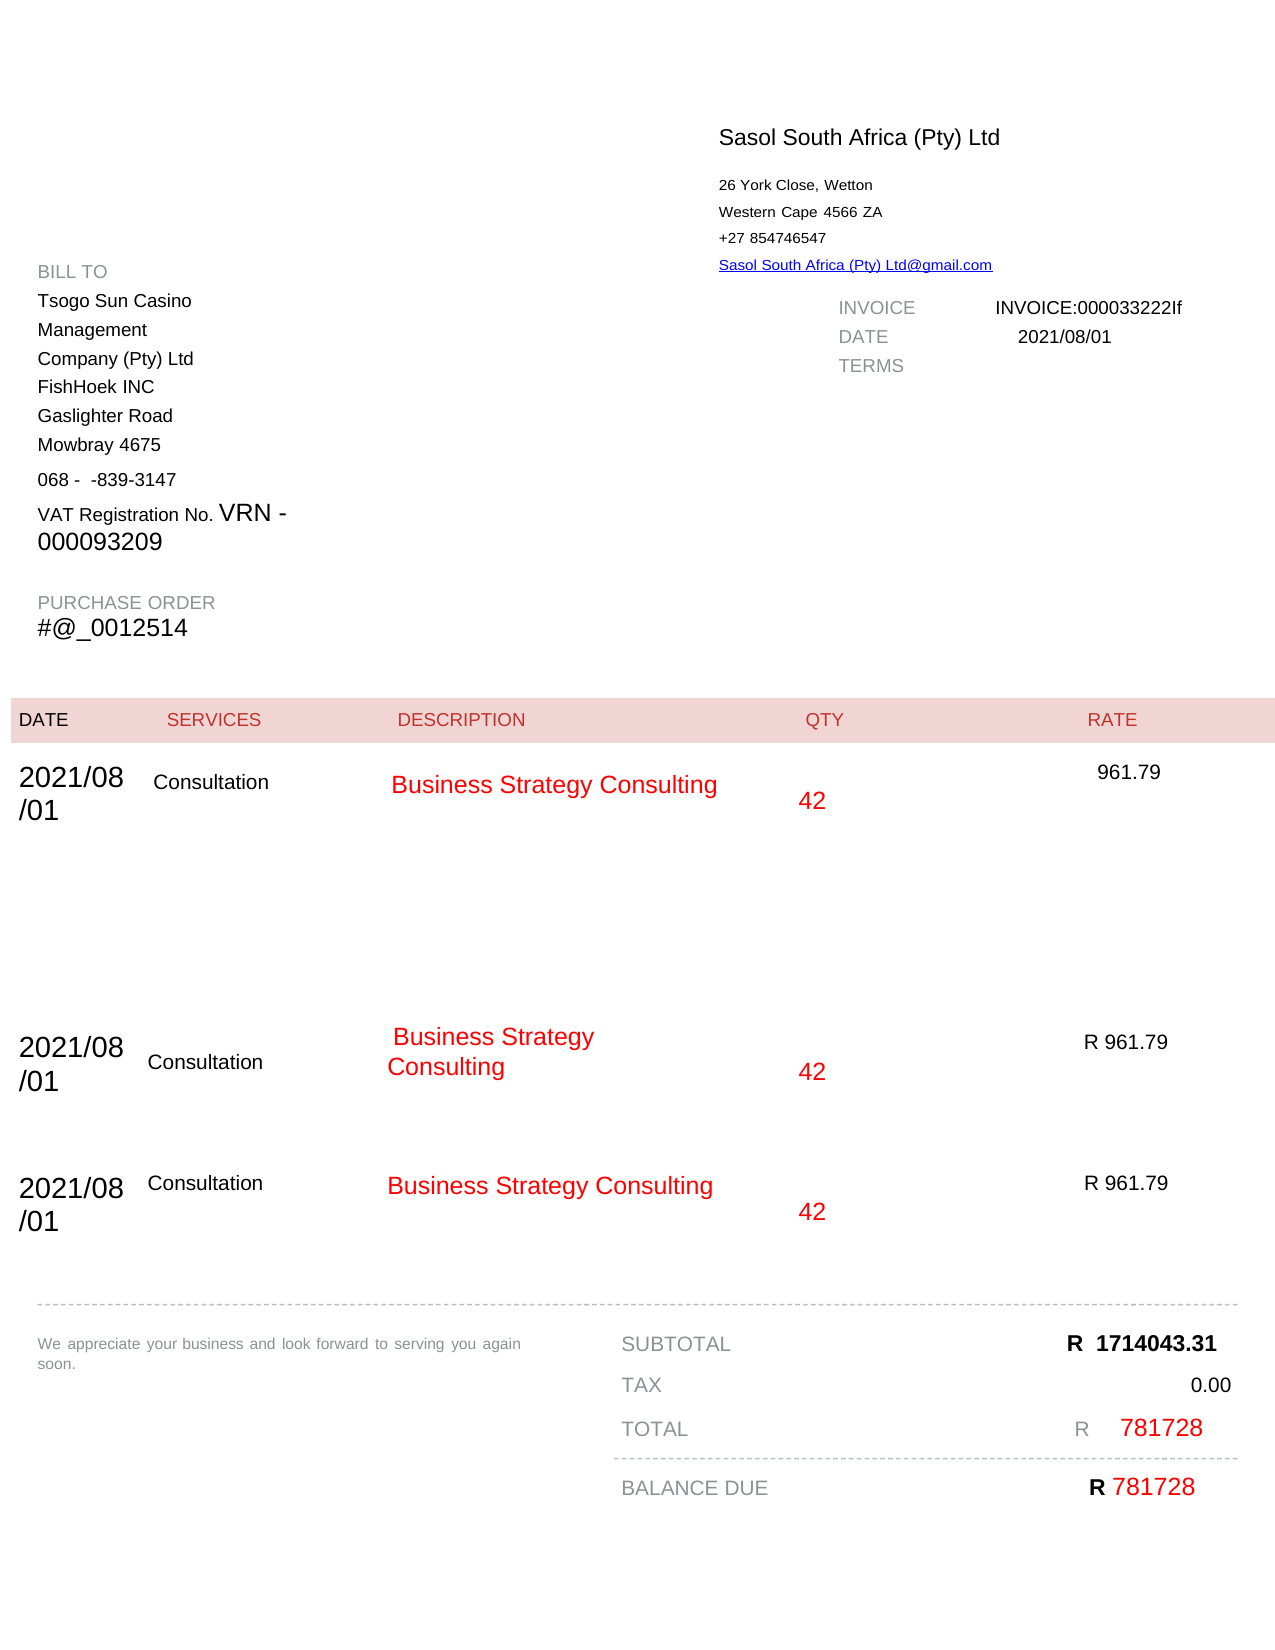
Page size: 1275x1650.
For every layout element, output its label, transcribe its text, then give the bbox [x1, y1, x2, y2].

text We appreciate your business and look forward to serving you again soon. [37, 1334, 527, 1373]
text Tsogo Sun Casino Management Company (Pty) Ltd FishHoek INC Gaslighter Road Mowbray 4675 [37, 290, 219, 455]
text SUBTOTAL R 1714043.31 [621, 1330, 1250, 1356]
text BALANCE DUE R 781728 [621, 1472, 1250, 1501]
text +27 854746547 [719, 230, 1250, 247]
text TERMS [838, 354, 1250, 376]
text PURCHASE ORDER #@_0012514 [37, 592, 326, 642]
text INVOICE INVOICE:000033222If [838, 297, 1250, 318]
text TAX 0.00 [621, 1373, 1250, 1397]
text VAT Registration No. VRN - 000093209 [37, 498, 326, 556]
text Sasol South Africa (Pty) Ltd@gmail.com [719, 257, 1250, 273]
text DATE 2021/08/01 [838, 326, 1250, 348]
text 068 - -839-3147 [37, 469, 219, 491]
text TOTAL R 781728 [621, 1413, 1250, 1442]
text BILL TO [37, 261, 326, 283]
text Sasol South Africa (Pty) Ltd 26 York Close, Wetton [719, 124, 1250, 194]
text Western Cape 4566 ZA [719, 204, 1250, 220]
